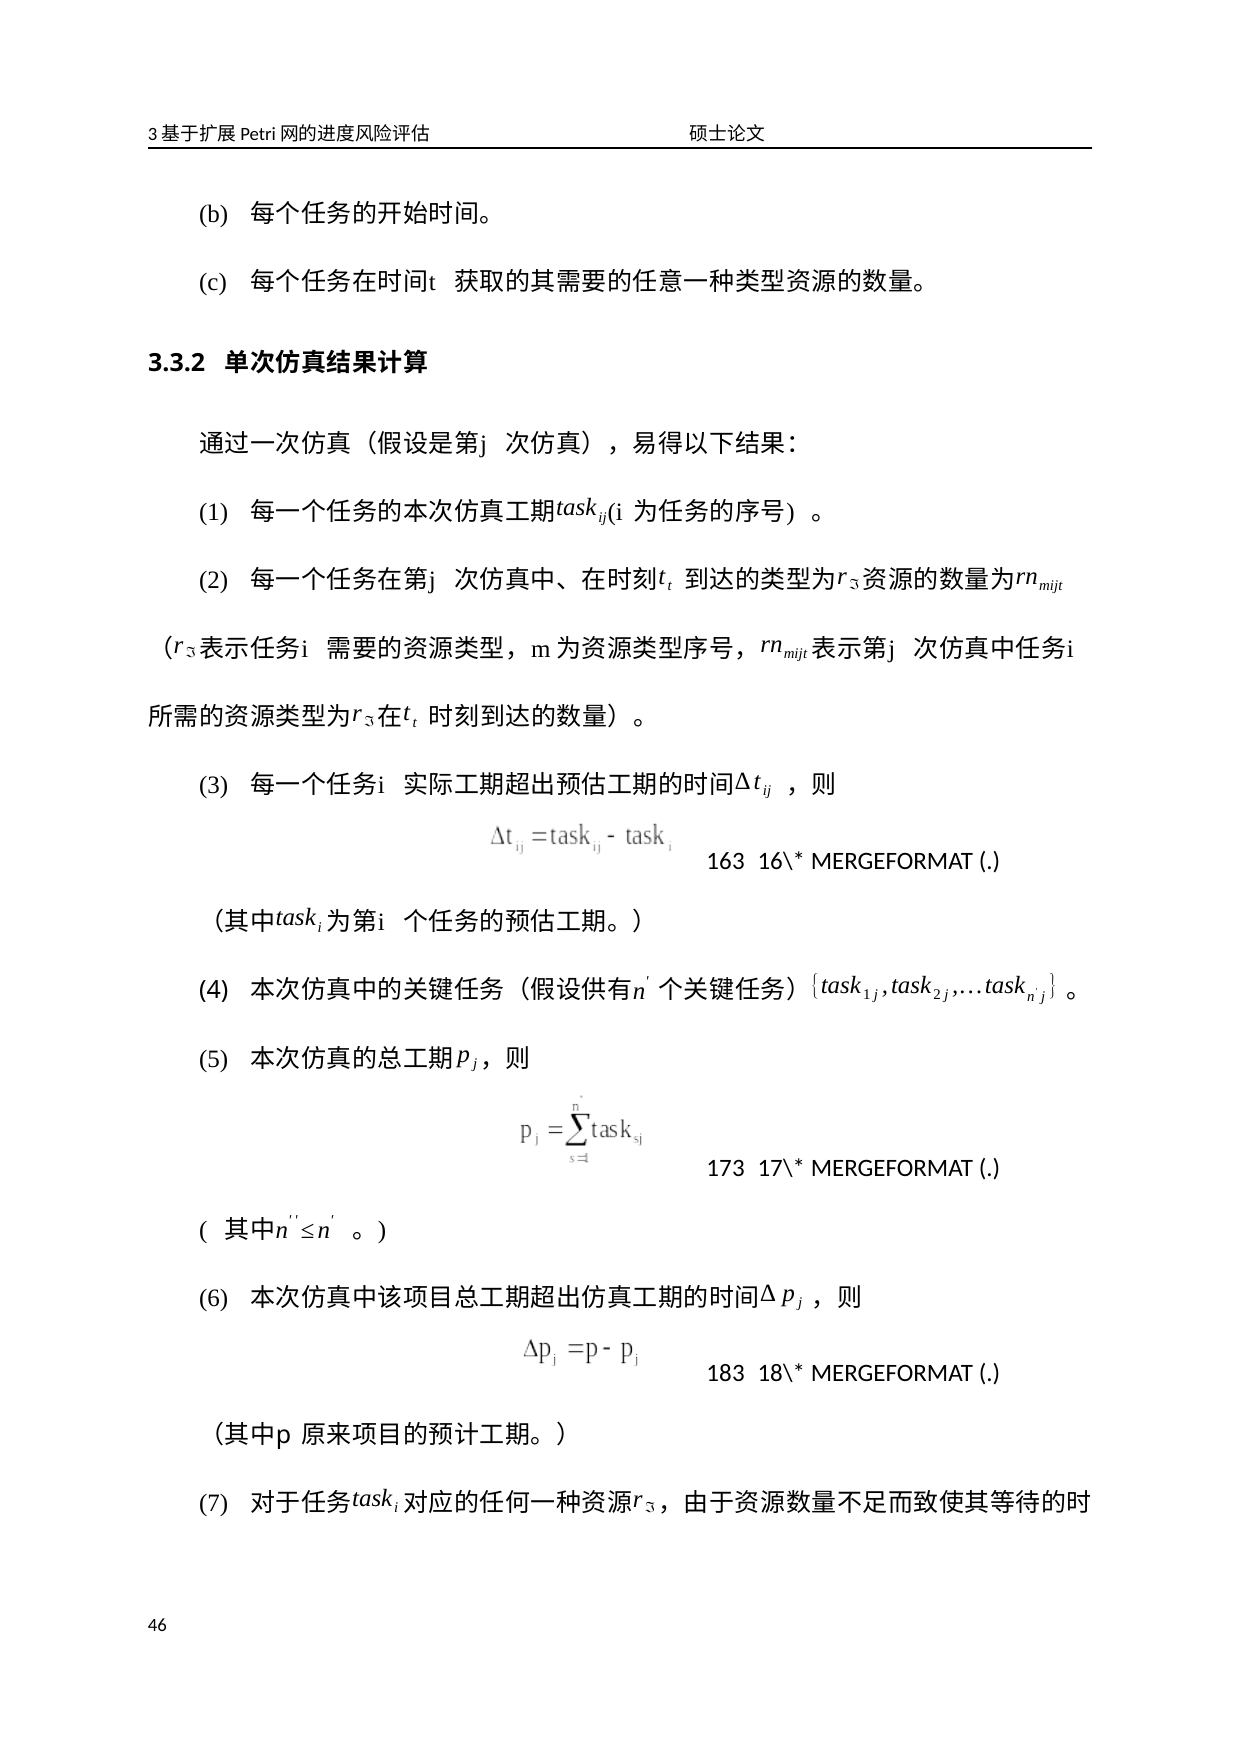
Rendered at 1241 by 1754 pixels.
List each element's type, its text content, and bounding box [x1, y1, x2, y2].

text (b)每个任务的开始时间。 [148, 177, 1092, 246]
text (4)本次仿真中的关键任务（假设供有个关键任务）。 [148, 954, 1092, 1022]
text (3)每一个任务i实际工期超出预估工期的时间，则 [148, 749, 1092, 817]
text 通过一次仿真（假设是第j次仿真），易得以下结果： [148, 407, 1092, 476]
text （其中为第i个任务的预估工期。） [148, 886, 1092, 954]
text (c)每个任务在时间t获取的其需要的任意一种类型资源的数量。 [148, 246, 1092, 314]
text (6)本次仿真中该项目总工期超出仿真工期的时间，则 [148, 1261, 1092, 1330]
text (其中。) [148, 1193, 1092, 1261]
text （其中p原来项目的预计工期。） [148, 1398, 1092, 1466]
subtitle 3.3.2 单次仿真结果计算 [148, 326, 1092, 395]
text (2)每一个任务在第j次仿真中、在时刻到达的类型为资源的数量为 （表示任务i需要的资源类型，m为资源类型序号，表示第j次仿真中任务i所需的资源类型为在时刻到达的数量）。 [148, 544, 1092, 749]
text (1)每一个任务的本次仿真工期(i为任务的序号)。 [148, 476, 1092, 544]
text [148, 1466, 1092, 1535]
text (5)本次仿真的总工期，则 [148, 1022, 1092, 1091]
